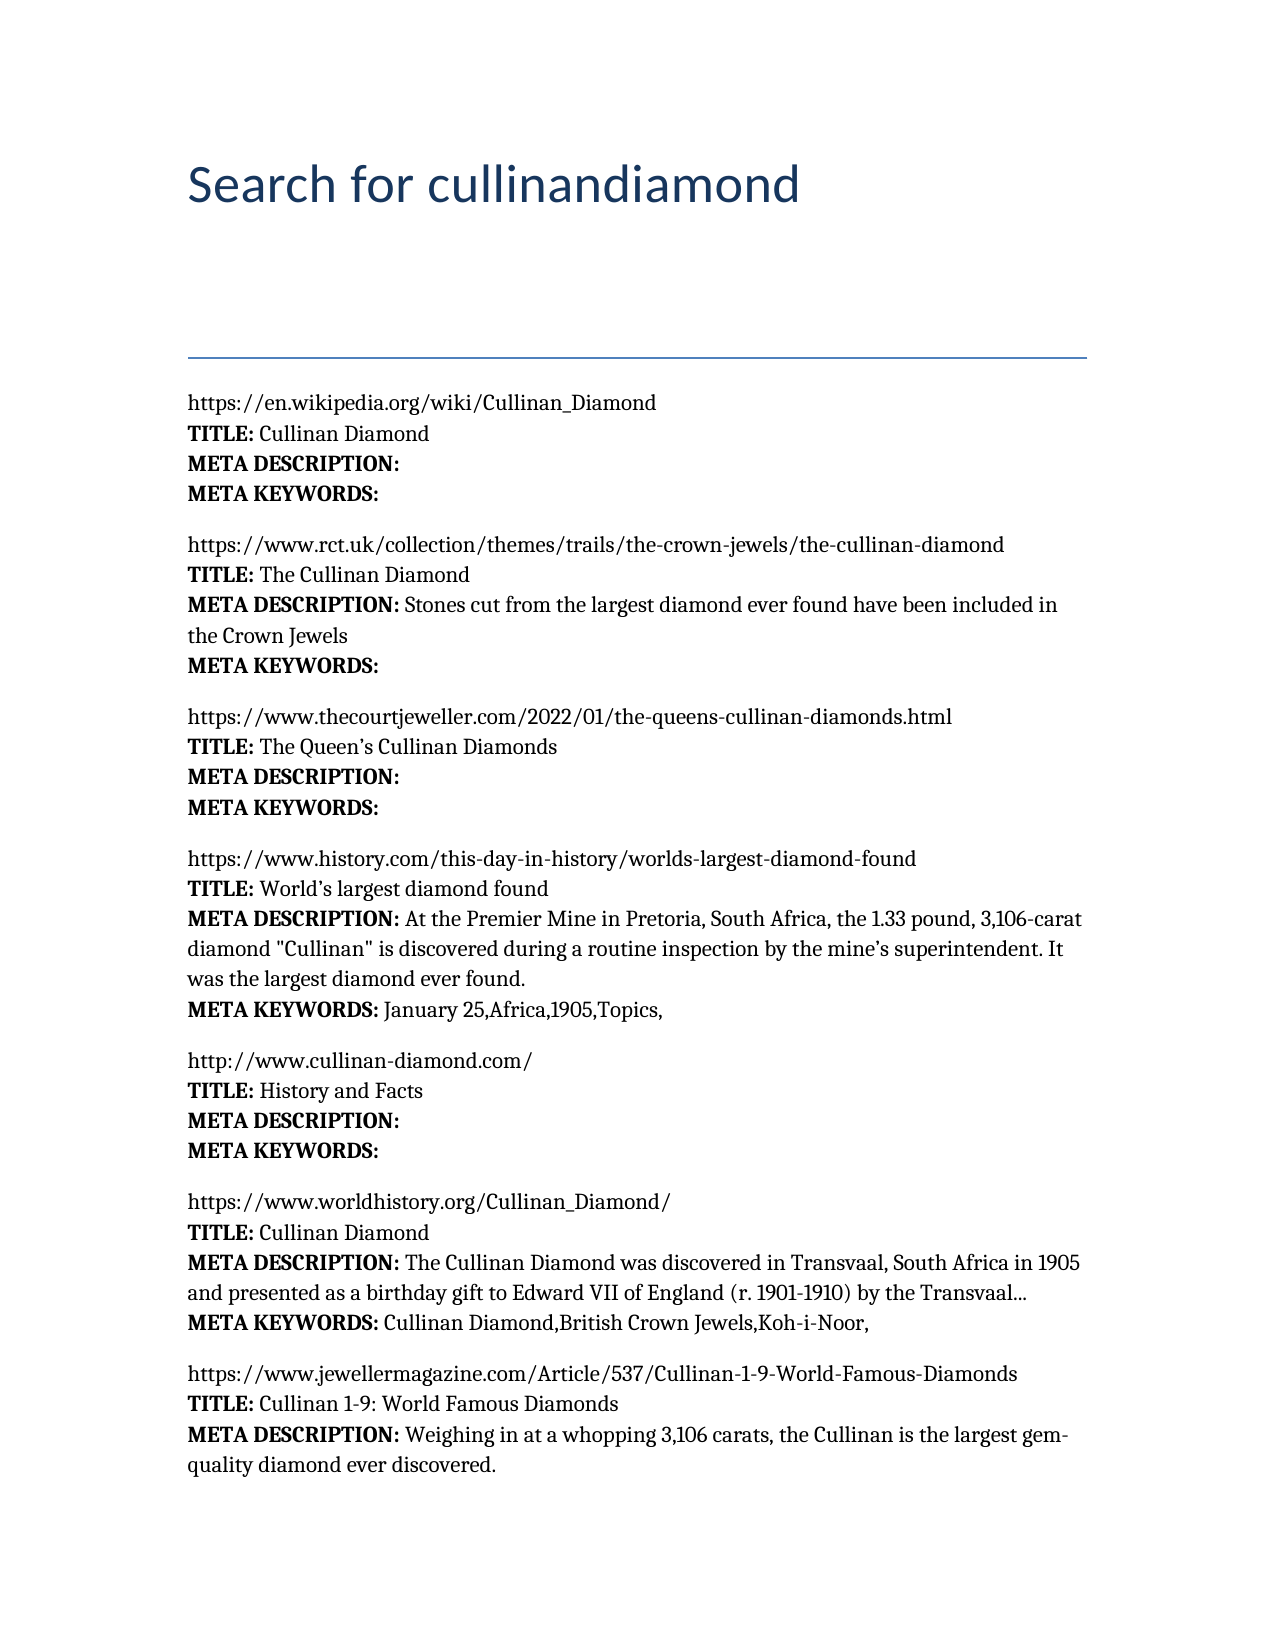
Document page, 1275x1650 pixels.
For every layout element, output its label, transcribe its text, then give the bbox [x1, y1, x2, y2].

text https://www.worldhistory.org/Cullinan_Diamond/ TITLE: Cullinan Diamond META DESCRIPTION: The Cullinan Diamond was discovered in Transvaal, South Africa in 1905 and presented as a birthday gift to Edward VII of England (r. 1901-1910) by the Transvaal... META KEYWORDS: Cullinan Diamond,British Crown Jewels,Koh-i-Noor, [187, 1189, 1087, 1336]
text https://www.thecourtjeweller.com/2022/01/the-queens-cullinan-diamonds.html TITLE: The Queen’s Cullinan Diamonds META DESCRIPTION: META KEYWORDS: [187, 704, 1087, 821]
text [187, 1361, 1087, 1478]
text http://www.cullinan-diamond.com/ TITLE: History and Facts META DESCRIPTION: META KEYWORDS: [187, 1047, 1087, 1164]
title Search for cullinandiamond [187, 150, 1087, 359]
text https://en.wikipedia.org/wiki/Cullinan_Diamond TITLE: Cullinan Diamond META DESCRIPTION: META KEYWORDS: [187, 390, 1087, 507]
text https://www.history.com/this-day-in-history/worlds-largest-diamond-found TITLE: World’s largest diamond found META DESCRIPTION: At the Premier Mine in Pretoria, South Africa, the 1.33 pound, 3,106-carat diamond "Cullinan" is discovered during a routine inspection by the mine’s superintendent. It was the largest diamond ever found. META KEYWORDS: January 25,Africa,1905,Topics, [187, 845, 1087, 1023]
text https://www.rct.uk/collection/themes/trails/the-crown-jewels/the-cullinan-diamond TITLE: The Cullinan Diamond META DESCRIPTION: Stones cut from the largest diamond ever found have been included in the Crown Jewels META KEYWORDS: [187, 532, 1087, 679]
